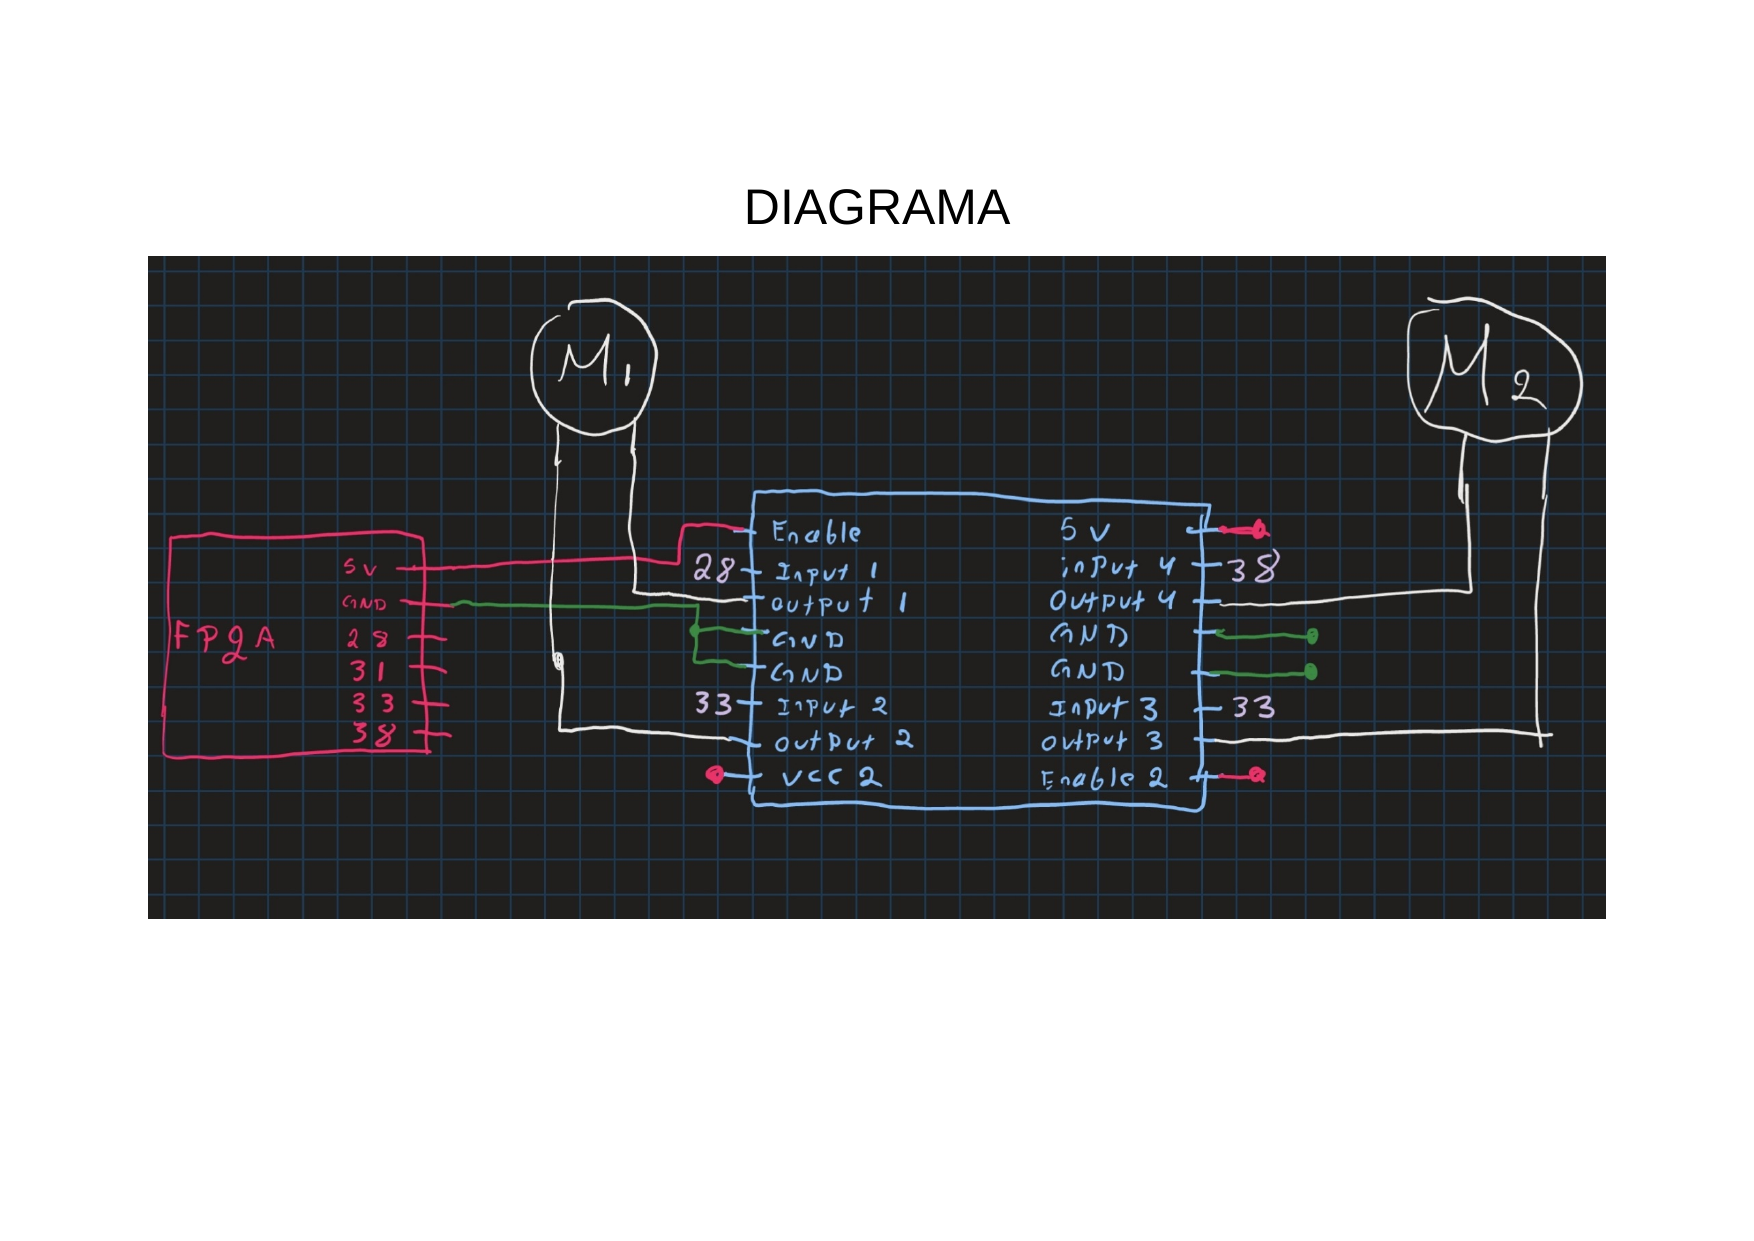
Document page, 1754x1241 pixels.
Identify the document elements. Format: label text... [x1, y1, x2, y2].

picture [148, 256, 1606, 919]
text DIAGRAMA [148, 177, 1606, 235]
